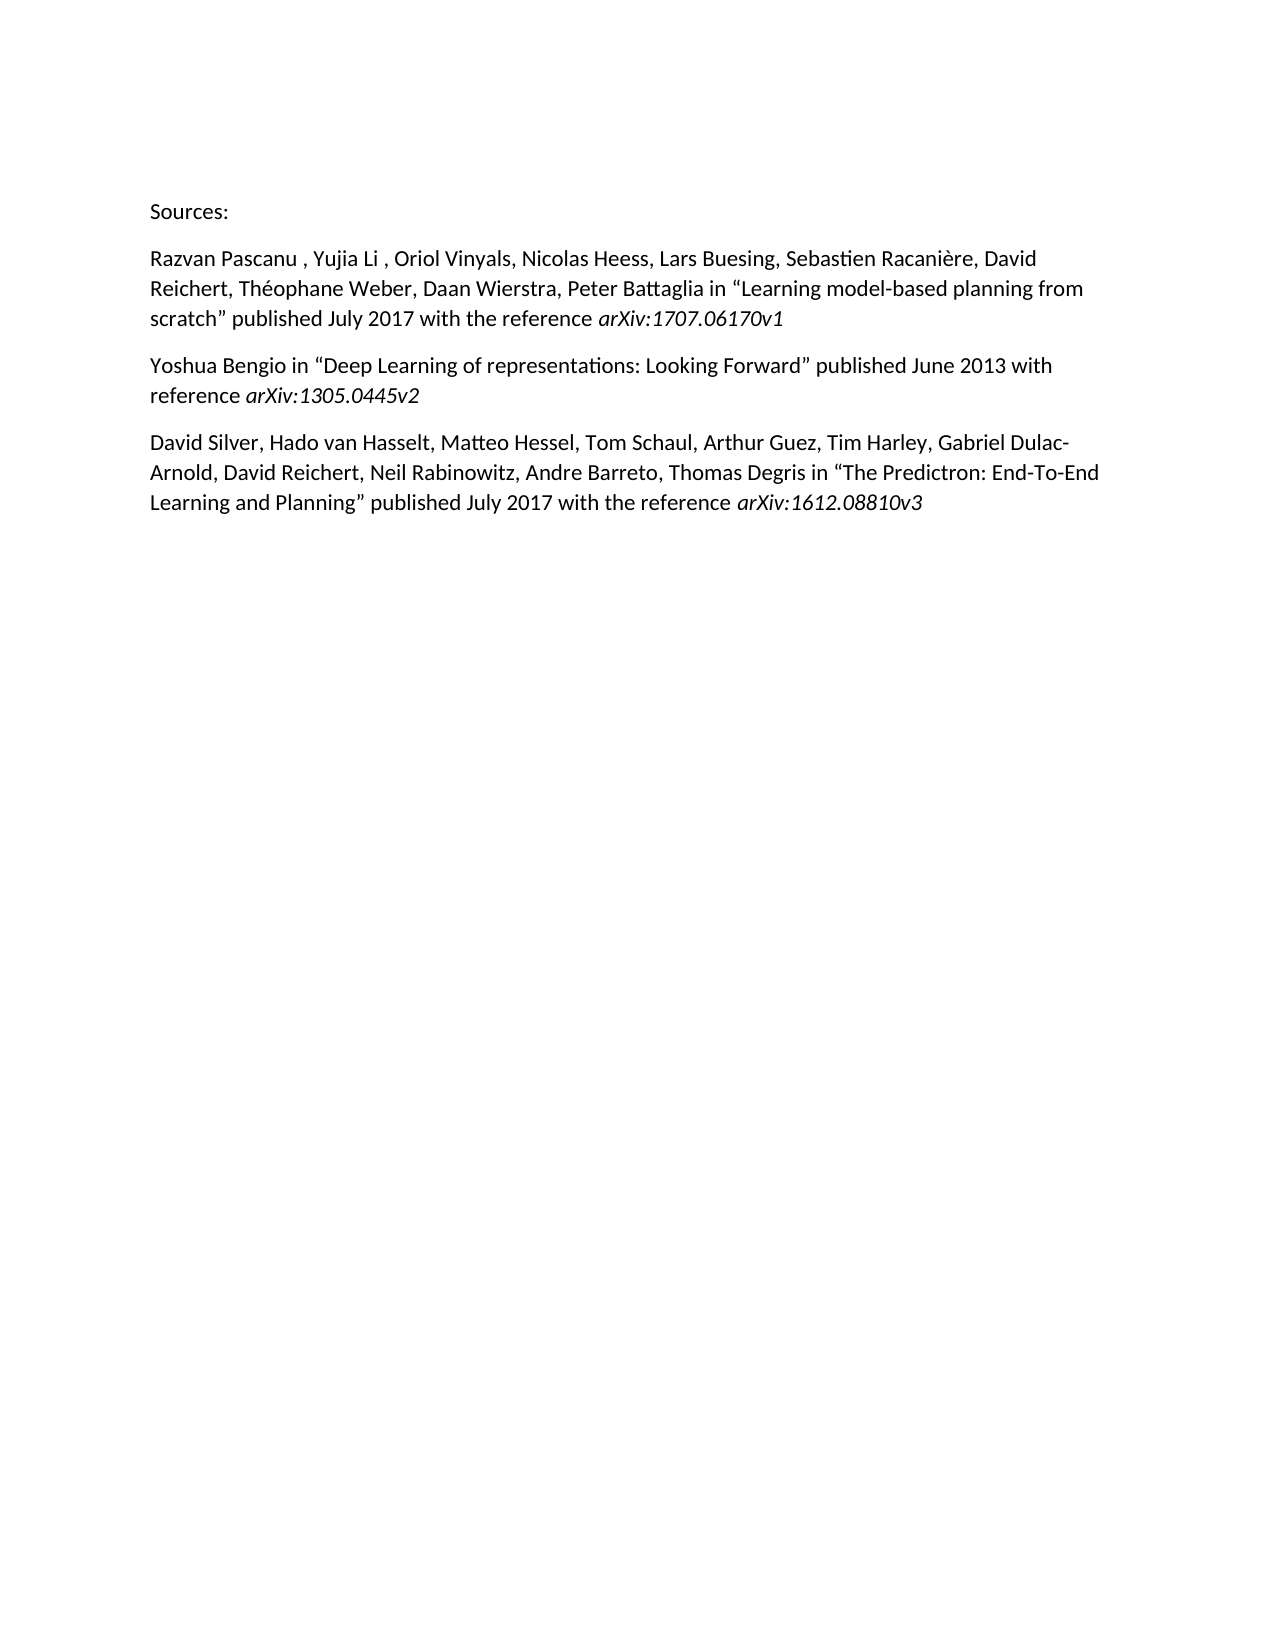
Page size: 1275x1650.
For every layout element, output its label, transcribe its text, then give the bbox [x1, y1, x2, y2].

text Razvan Pascanu , Yujia Li , Oriol Vinyals, Nicolas Heess, Lars Buesing, Sebastien Racanière, David Reichert, Théophane Weber, Daan Wierstra, Peter Battaglia in “Learning model-based planning from scratch” published July 2017 with the reference arXiv:1707.06170v1 [150, 244, 1125, 332]
text Yoshua Bengio in “Deep Learning of representations: Looking Forward” published June 2013 with reference arXiv:1305.0445v2 [150, 351, 1125, 409]
text Sources: [150, 197, 1125, 225]
text David Silver, Hado van Hasselt, Matteo Hessel, Tom Schaul, Arthur Guez, Tim Harley, Gabriel Dulac-Arnold, David Reichert, Neil Rabinowitz, Andre Barreto, Thomas Degris in “The Predictron: End-To-End Learning and Planning” published July 2017 with the reference arXiv:1612.08810v3 [150, 428, 1125, 517]
